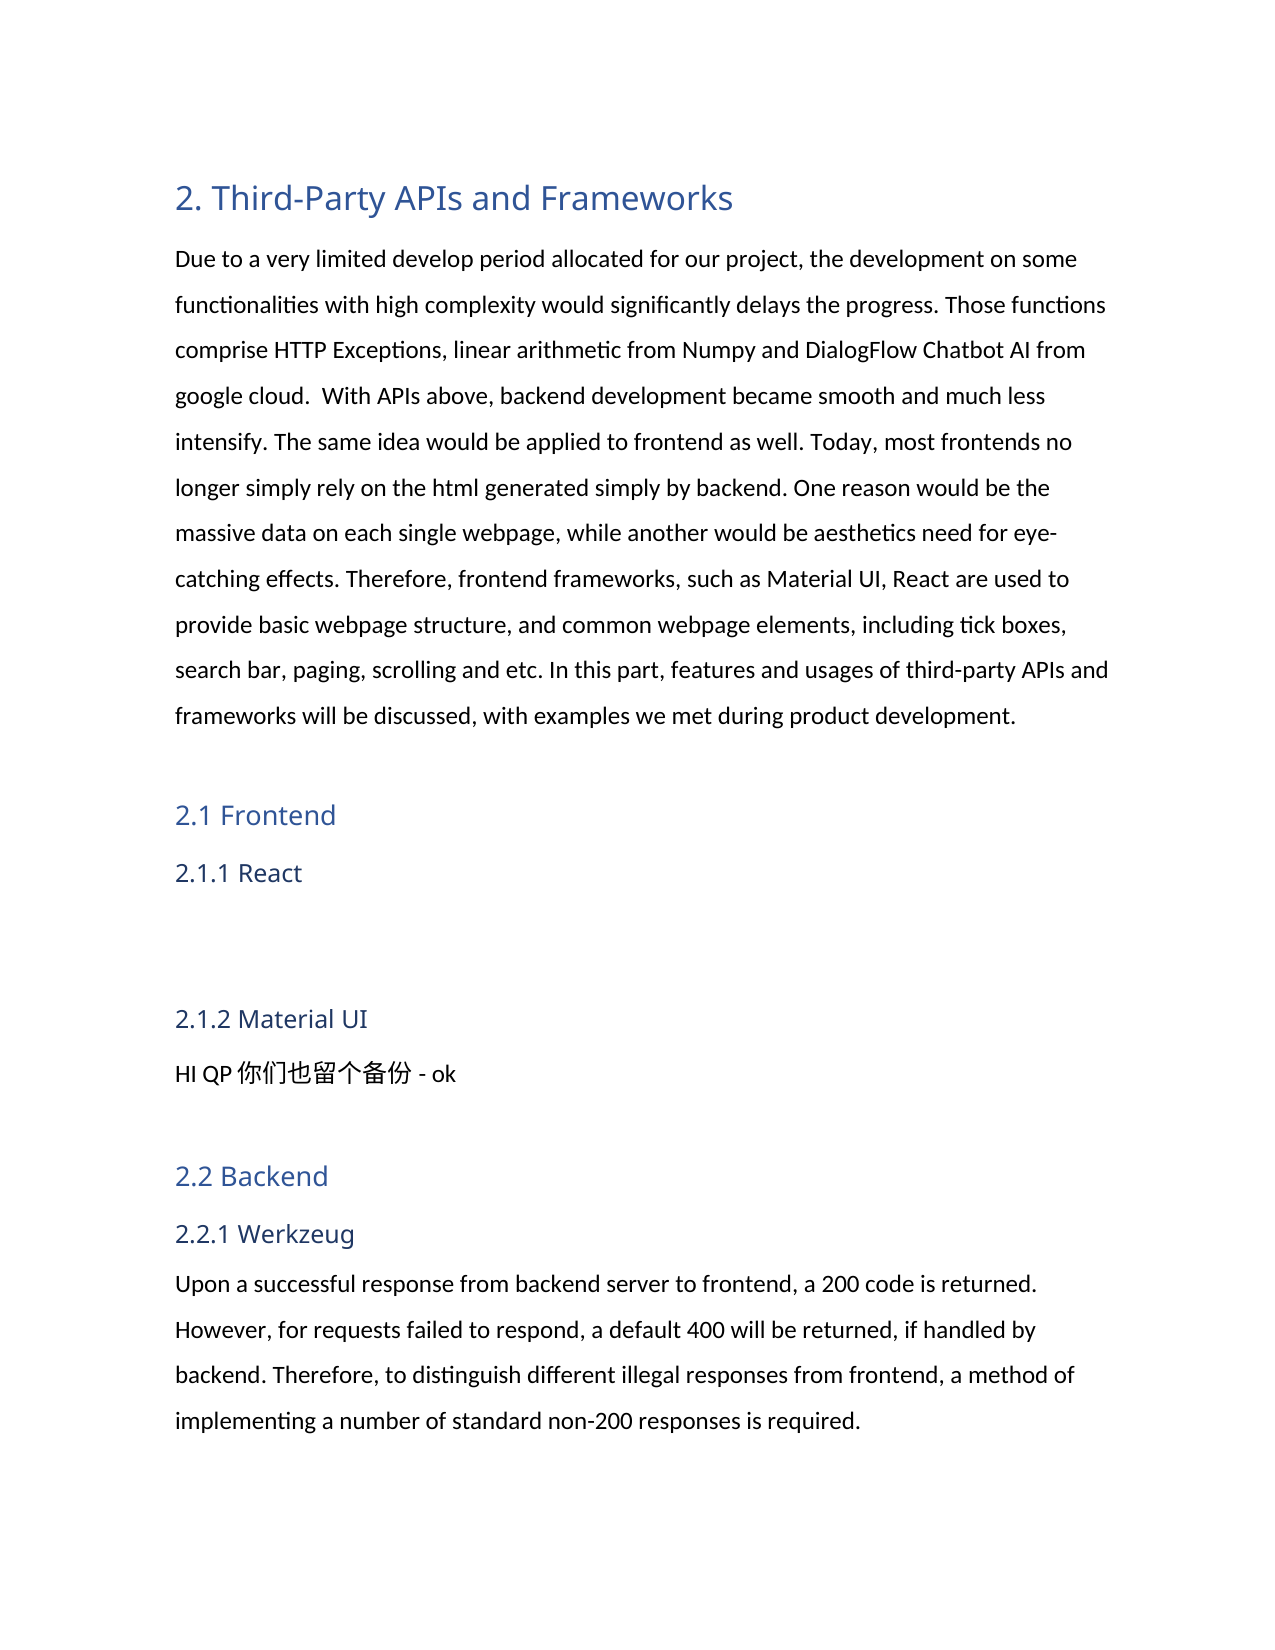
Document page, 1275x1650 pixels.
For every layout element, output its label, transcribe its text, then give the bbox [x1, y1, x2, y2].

subtitle 2.2.1 Werkzeug [175, 1217, 1125, 1251]
text Due to a very limited develop period allocated for our project, the development on some functionalities with high complexity would significantly delays the progress. Those functions comprise HTTP Exceptions, linear arithmetic from Numpy and DialogFlow Chatbot AI from google cloud. With APIs above, backend development became smooth and much less intensify. The same idea would be applied to frontend as well. Today, most frontends no longer simply rely on the html generated simply by backend. One reason would be the massive data on each single webpage, while another would be aesthetics need for eye-catching effects. Therefore, frontend frameworks, such as Material UI, React are used to provide basic webpage structure, and common webpage elements, including tick boxes, search bar, paging, scrolling and etc. In this part, features and usages of third-party APIs and frameworks will be discussed, with examples we met during product development. [175, 243, 1125, 731]
text HI QP 你们也留个备份 - ok [175, 1053, 1125, 1089]
subtitle 2.2 Backend [175, 1157, 1125, 1194]
subtitle 2.1.1 React [175, 856, 1125, 889]
subtitle 2.1.2 Material UI [175, 1002, 1125, 1036]
subtitle 2. Third-Party APIs and Frameworks [175, 175, 1125, 220]
text Upon a successful response from backend server to frontend, a 200 code is returned. However, for requests failed to respond, a default 400 will be returned, if handled by backend. Therefore, to distinguish different illegal responses from frontend, a method of implementing a number of standard non-200 responses is required. [175, 1268, 1125, 1436]
subtitle 2.1 Frontend [175, 796, 1125, 833]
